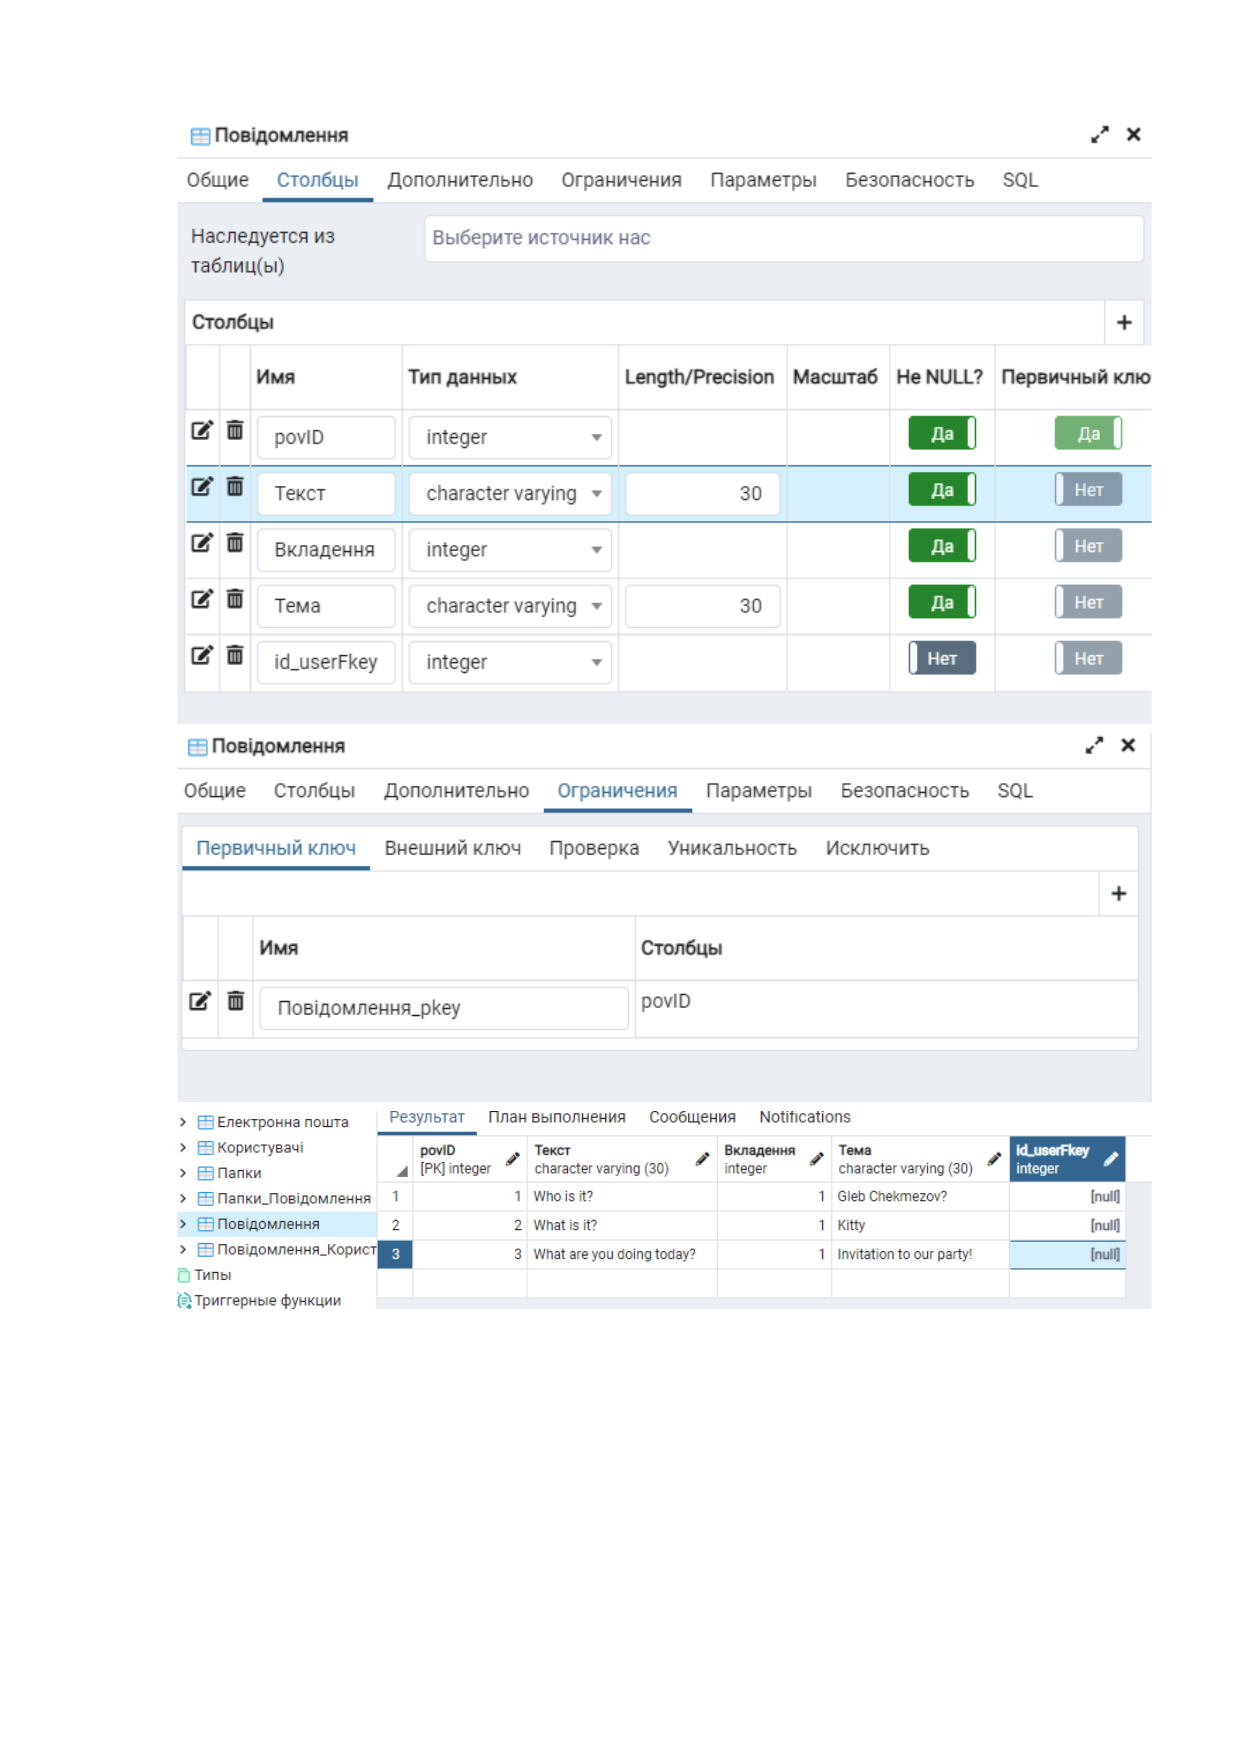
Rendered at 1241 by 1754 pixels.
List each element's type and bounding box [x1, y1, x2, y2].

picture [177, 733, 1152, 1102]
picture [177, 1111, 1152, 1309]
picture [177, 118, 1152, 724]
